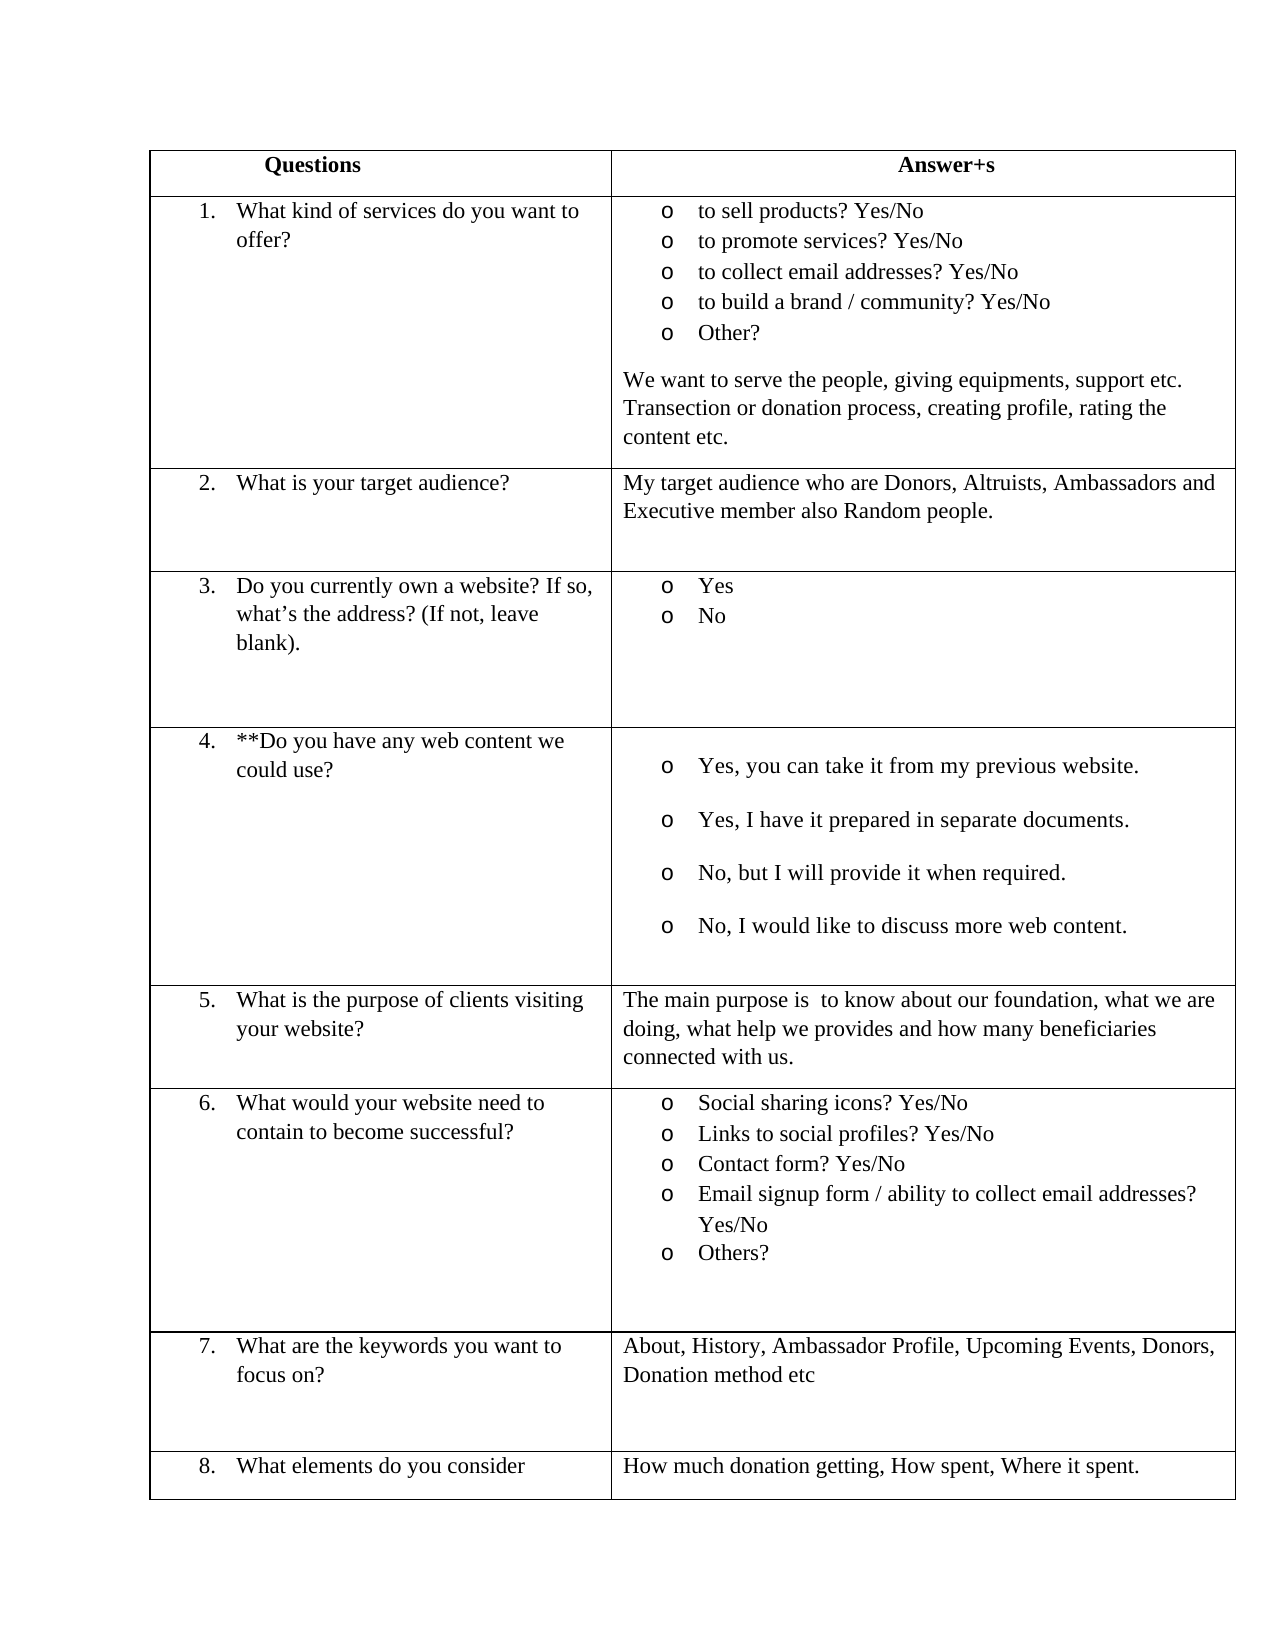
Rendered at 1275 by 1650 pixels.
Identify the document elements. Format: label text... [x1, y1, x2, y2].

table_cell Yes, you can take it from my previous website. Yes, I have it prepared in separate documents. No, but I will provide it when required. No, I would like to discuss more web content. [612, 728, 1235, 985]
table_cell to sell products? Yes/No to promote services? Yes/No to collect email addresses? Yes/No to build a brand / community? Yes/No Other? We want to serve the people, giving equipments, support etc. Transection or donation process, creating profile, rating the content etc. [612, 197, 1235, 468]
table_cell What are the keywords you want to focus on? [151, 1333, 611, 1451]
table_cell Yes No [612, 572, 1235, 727]
table_cell Do you currently own a website? If so, what’s the address? (If not, leave blank). [151, 572, 611, 727]
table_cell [151, 1452, 611, 1499]
table_cell The main purpose is to know about our foundation, what we are doing, what help we provides and how many beneficiaries connected with us. [612, 986, 1235, 1088]
table_header Answer+s [612, 151, 1235, 196]
table_cell What is your target audience? [151, 469, 611, 571]
table_cell **Do you have any web content we could use? [151, 728, 611, 985]
table_cell About, History, Ambassador Profile, Upcoming Events, Donors, Donation method etc [612, 1333, 1235, 1451]
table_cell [612, 1452, 1235, 1499]
table_header Questions [151, 151, 611, 196]
table_cell My target audience who are Donors, Altruists, Ambassadors and Executive member also Random people. [612, 469, 1235, 571]
table_cell What kind of services do you want to offer? [151, 197, 611, 468]
table_cell What would your website need to contain to become successful? [151, 1089, 611, 1331]
table_cell What is the purpose of clients visiting your website? [151, 986, 611, 1088]
table_cell Social sharing icons? Yes/No Links to social profiles? Yes/No Contact form? Yes/No Email signup form / ability to collect email addresses? Yes/No Others? [612, 1089, 1235, 1331]
